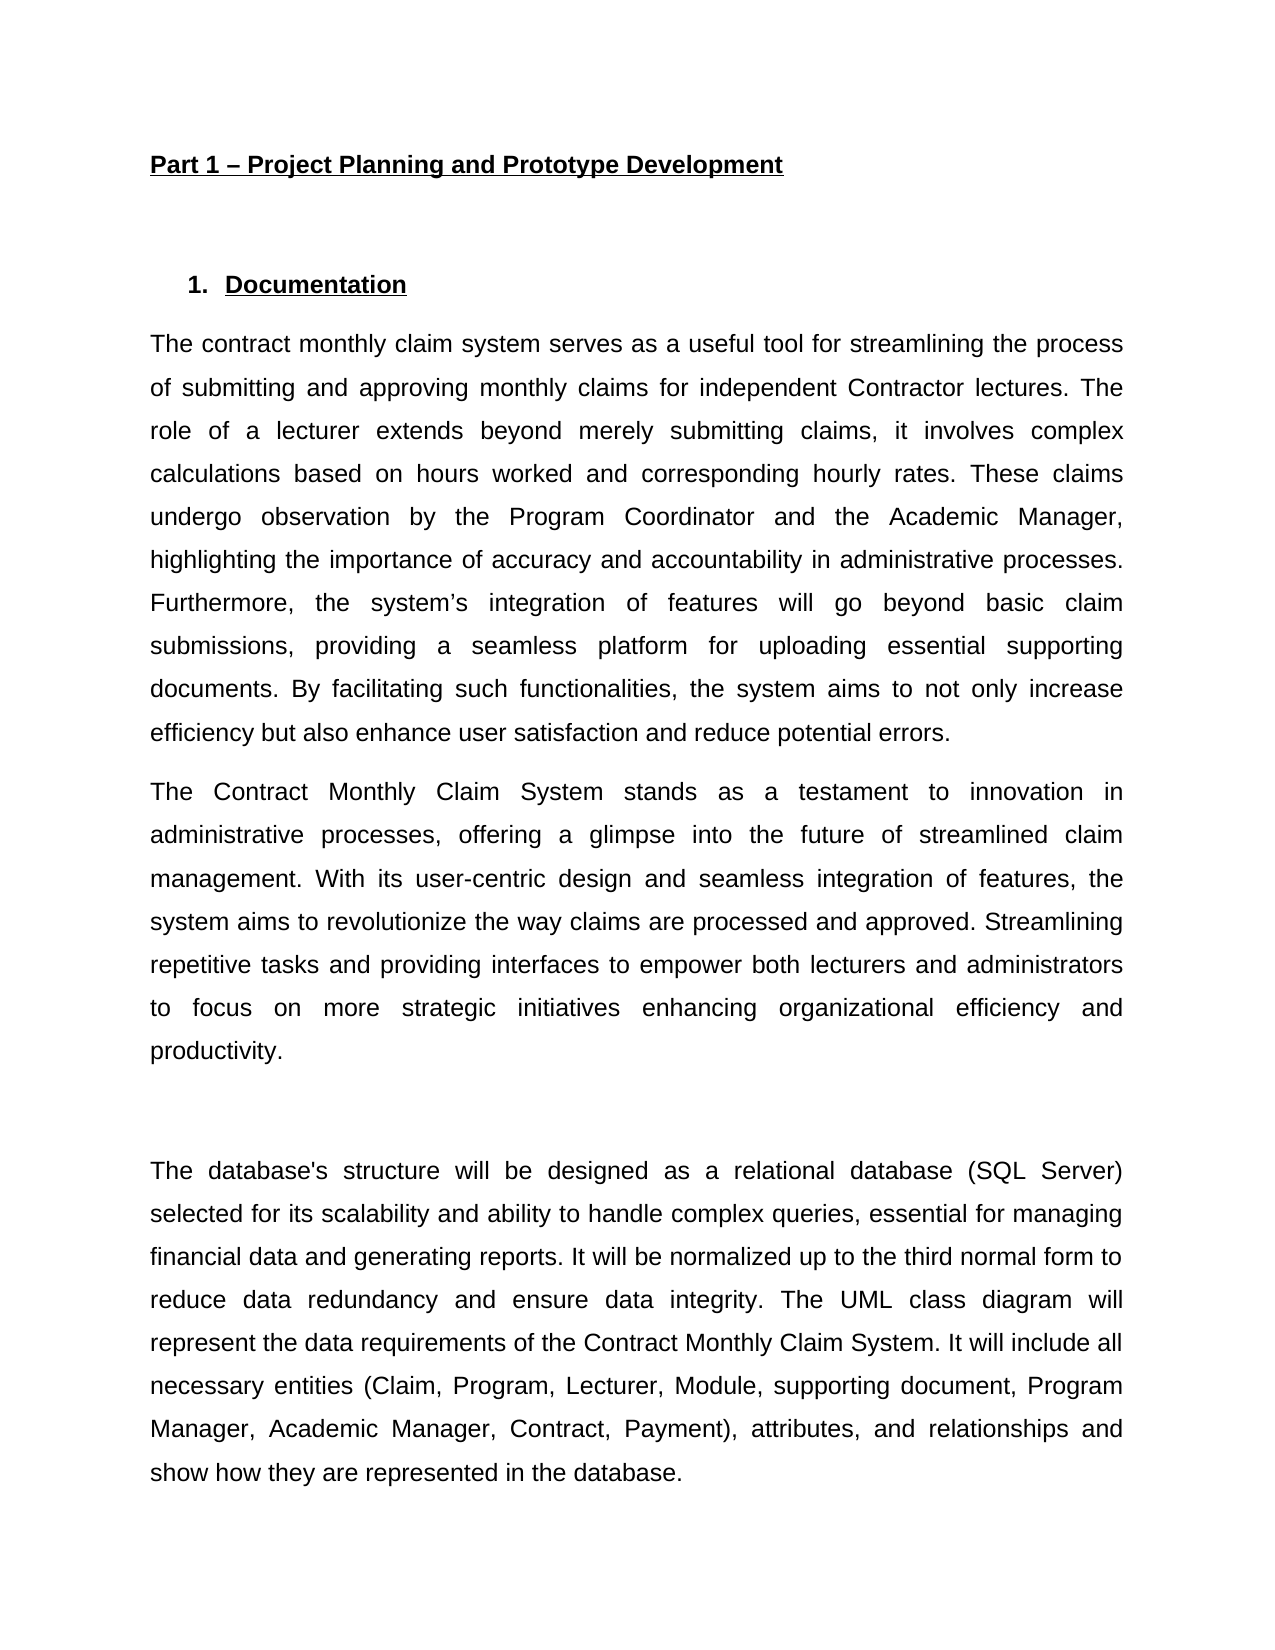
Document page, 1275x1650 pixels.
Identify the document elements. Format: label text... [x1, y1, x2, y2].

text The database's structure will be designed as a relational database (SQL Server) selected for its scalability and ability to handle complex queries, essential for managing financial data and generating reports. It will be normalized up to the third normal form to reduce data redundancy and ensure data integrity. The UML class diagram will represent the data requirements of the Contract Monthly Claim System. It will include all necessary entities (Claim, Program, Lecturer, Module, supporting document, Program Manager, Academic Manager, Contract, Payment), attributes, and relationships and show how they are represented in the database. [150, 1156, 1125, 1486]
text The Contract Monthly Claim System stands as a testament to innovation in administrative processes, offering a glimpse into the future of streamlined claim management. With its user-centric design and seamless integration of features, the system aims to revolutionize the way claims are processed and approved. Streamlining repetitive tasks and providing interfaces to empower both lecturers and administrators to focus on more strategic initiatives enhancing organizational efficiency and productivity. [150, 777, 1125, 1065]
text The contract monthly claim system serves as a useful tool for streamlining the process of submitting and approving monthly claims for independent Contractor lectures. The role of a lecturer extends beyond merely submitting claims, it involves complex calculations based on hours worked and corresponding hourly rates. These claims undergo observation by the Program Coordinator and the Academic Manager, highlighting the importance of accuracy and accountability in administrative processes. Furthermore, the system’s integration of features will go beyond basic claim submissions, providing a seamless platform for uploading essential supporting documents. By facilitating such functionalities, the system aims to not only increase efficiency but also enhance user satisfaction and reduce potential errors. [150, 329, 1125, 746]
text Part 1 – Project Planning and Prototype Development [150, 150, 1125, 179]
list Documentation [187, 269, 1125, 298]
